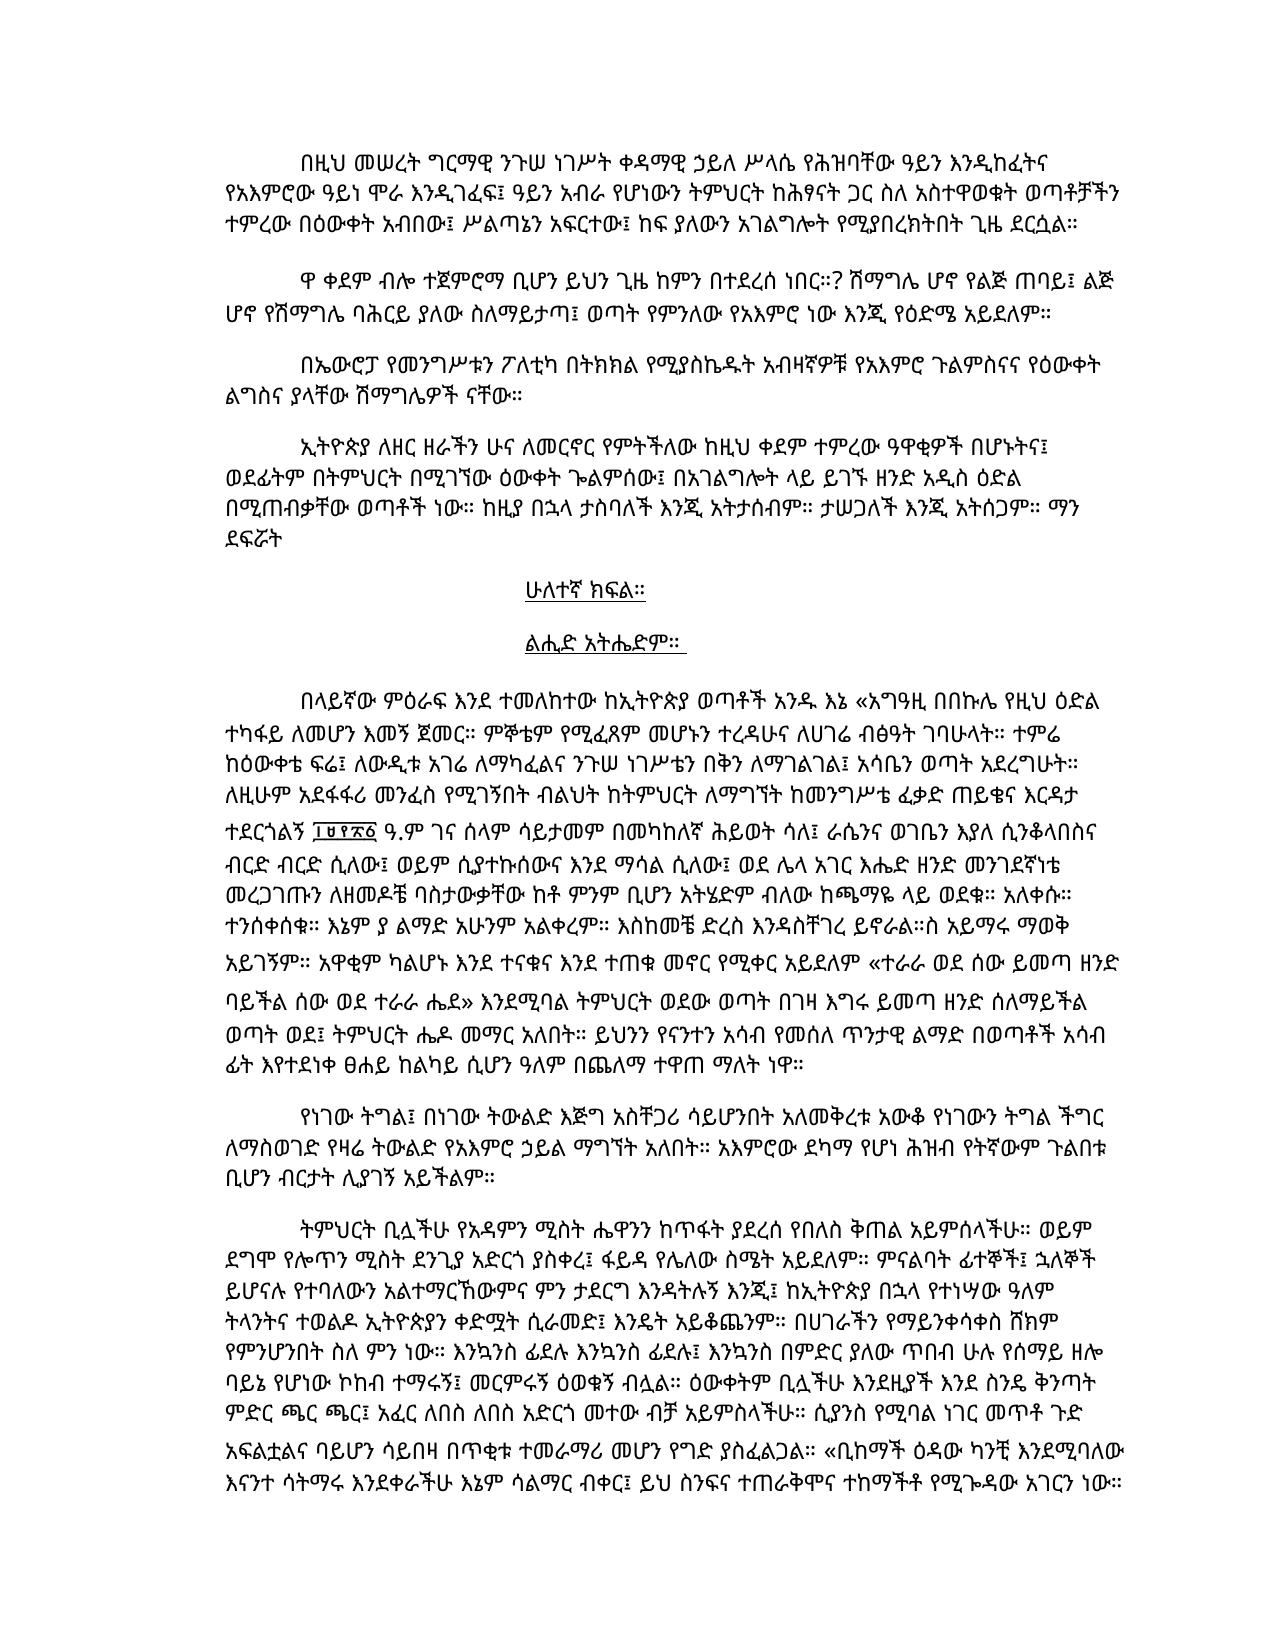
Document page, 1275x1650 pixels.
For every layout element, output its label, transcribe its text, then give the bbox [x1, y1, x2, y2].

text ዋ ቀደም ብሎ ተጀምሮማ ቢሆን ይህን ጊዜ ከምን በተደረሰ ነበር።? ሽማግሌ ሆኖ የልጅ ጠባይ፤ ልጅ ሆኖ የሽማግሌ ባሕርይ ያለው ስለማይታጣ፤ ወጣት የምንለው የአእምሮ ነው እንጂ የዕድሜ አይደለም። [225, 263, 1125, 327]
text ኢትዮጵያ ለዘር ዘራችን ሁና ለመርኖር የምትችለው ከዚህ ቀደም ተምረው ዓዋቂዎች በሆኑትና፤ ወደፊትም በትምህርት በሚገኘው ዕውቀት ጐልምሰው፤ በአገልግሎት ላይ ይገኙ ዘንድ አዲስ ዕድል በሚጠብቃቸው ወጣቶች ነው። ከዚያ በኋላ ታስባለች እንጂ አትታሰብም። ታሠጋለች እንጂ አትሰጋም። ማን ደፍሯት [225, 434, 1125, 553]
text በላይኛው ምዕራፍ እንደ ተመለከተው ከኢትዮጵያ ወጣቶች አንዱ እኔ «አግዓዚ በበኩሌ የዚህ ዕድል ተካፋይ ለመሆን እመኝ ጀመር። ምኞቴም የሚፈጸም መሆኑን ተረዳሁና ለሀገሬ ብፅዓት ገባሁላት። ተምሬ ከዕውቀቴ ፍሬ፤ ለውዲቱ አገሬ ለማካፈልና ንጉሠ ነገሥቴን በቅን ለማገልገል፤ አሳቤን ወጣት አደረግሁት። ለዚሁም አደፋፋሪ መንፈስ የሚገኝበት ብልህት ከትምህርት ለማግኘት ከመንግሥቴ ፈቃድ ጠይቄና እርዳታ ተደርጎልኝ ፲፱፻፳፩ ዓ.ም ገና ሰላም ሳይታመም በመካከለኛ ሕይወት ሳለ፤ ራሴንና ወገቤን እያለ ሲንቆላበስና ብርድ ብርድ ሲለው፤ ወይም ሲያተኩሰውና እንደ ማሳል ሲለው፤ ወደ ሌላ አገር እሔድ ዘንድ መንገደኛነቴ መረጋገጡን ለዘመዶቼ ባስታውቃቸው ከቶ ምንም ቢሆን አትሄድም ብለው ከጫማዬ ላይ ወደቁ። አለቀሱ። ተንሰቀሰቁ። እኔም ያ ልማድ አሁንም አልቀረም። እስከመቼ ድረስ እንዳስቸገረ ይኖራል።ስ አይማሩ ማወቅ አይገኝም። አዋቂም ካልሆኑ እንደ ተናቁና እንደ ተጠቁ መኖር የሚቀር አይደለም «ተራራ ወደ ሰው ይመጣ ዘንድ ባይችል ሰው ወደ ተራራ ሔደ» እንደሚባል ትምህርት ወደው ወጣት በገዛ እግሩ ይመጣ ዘንድ ሰለማይችል ወጣት ወደ፤ ትምህርት ሔዶ መማር አለበት። ይህንን የናንተን አሳብ የመሰለ ጥንታዊ ልማድ በወጣቶች አሳብ ፊት እየተደነቀ ፀሐይ ከልካይ ሲሆን ዓለም በጨለማ ተዋጠ ማለት ነዋ። [225, 683, 1125, 1079]
text የነገው ትግል፤ በነገው ትውልድ እጅግ አስቸጋሪ ሳይሆንበት አለመቅረቱ አውቆ የነገውን ትግል ችግር ለማስወገድ የዛሬ ትውልድ የአእምሮ ኃይል ማግኘት አለበት። አእምሮው ደካማ የሆነ ሕዝብ የትኛውም ጉልበቱ ቢሆን ብርታት ሊያገኝ አይችልም። [225, 1104, 1125, 1192]
text ሁለተኛ ክፍል። [225, 578, 1125, 604]
text በዚህ መሠረት ግርማዊ ንጉሠ ነገሥት ቀዳማዊ ኃይለ ሥላሴ የሕዝባቸው ዓይን እንዲከፈትና የአእምሮው ዓይነ ሞራ እንዲገፈፍ፤ ዓይን አብራ የሆነውን ትምህርት ከሕፃናት ጋር ስለ አስተዋወቁት ወጣቶቻችን ተምረው በዕውቀት አብበው፤ ሥልጣኔን አፍርተው፤ ከፍ ያለውን አገልግሎት የሚያበረክትበት ጊዜ ደርሷል። [225, 150, 1125, 238]
text በኤውሮፓ የመንግሥቱን ፖለቲካ በትክክል የሚያስኬዱት አብዛኛዎቹ የአእምሮ ጉልምስናና የዕውቀት ልግስና ያላቸው ሽማግሌዎች ናቸው። [225, 352, 1125, 409]
text ልሒድ አትሔድም። [225, 630, 1125, 657]
text ትምህርት ቢሏችሁ የአዳምን ሚስት ሔዋንን ከጥፋት ያደረሰ የበለስ ቅጠል አይምሰላችሁ። ወይም ደግሞ የሎጥን ሚስት ደንጊያ አድርጎ ያስቀረ፤ ፋይዳ የሌለው ስሜት አይደለም። ምናልባት ፊተኞች፤ ኋለኞች ይሆናሉ የተባለውን አልተማርኸውምና ምን ታደርግ እንዳትሉኝ እንጂ፤ ከኢትዮጵያ በኋላ የተነሣው ዓለም ትላንትና ተወልዶ ኢትዮጵያን ቀድሟት ሲራመድ፤ እንዴት አይቆጨንም። በሀገራችን የማይንቀሳቀስ ሸክም የምንሆንበት ስለ ምን ነው። እንኳንስ ፊደሉ እንኳንስ ፊደሉ፤ እንኳንስ በምድር ያለው ጥበብ ሁሉ የሰማይ ዘሎ ባይኔ የሆነው ኮከብ ተማሩኝ፤ መርምሩኝ ዕወቁኝ ብሏል። ዕውቀትም ቢሏችሁ እንደዚያች እንደ ስንዴ ቅንጣት ምድር ጫር ጫር፤ አፈር ለበስ ለበስ አድርጎ መተው ብቻ አይምስላችሁ። ሲያንስ የሚባል ነገር መጥቶ ጉድ አፍልቷልና ባይሆን ሳይበዛ በጥቂቱ ተመራማሪ መሆን የግድ ያስፈልጋል። «ቢከማች ዕዳው ካንቺ እንደሚባለው እናንተ ሳትማሩ እንደቀራችሁ እኔም ሳልማር ብቀር፤ ይህ ስንፍና ተጠራቅሞና ተከማችቶ የሚጐዳው አገርን ነው። [225, 1217, 1125, 1497]
